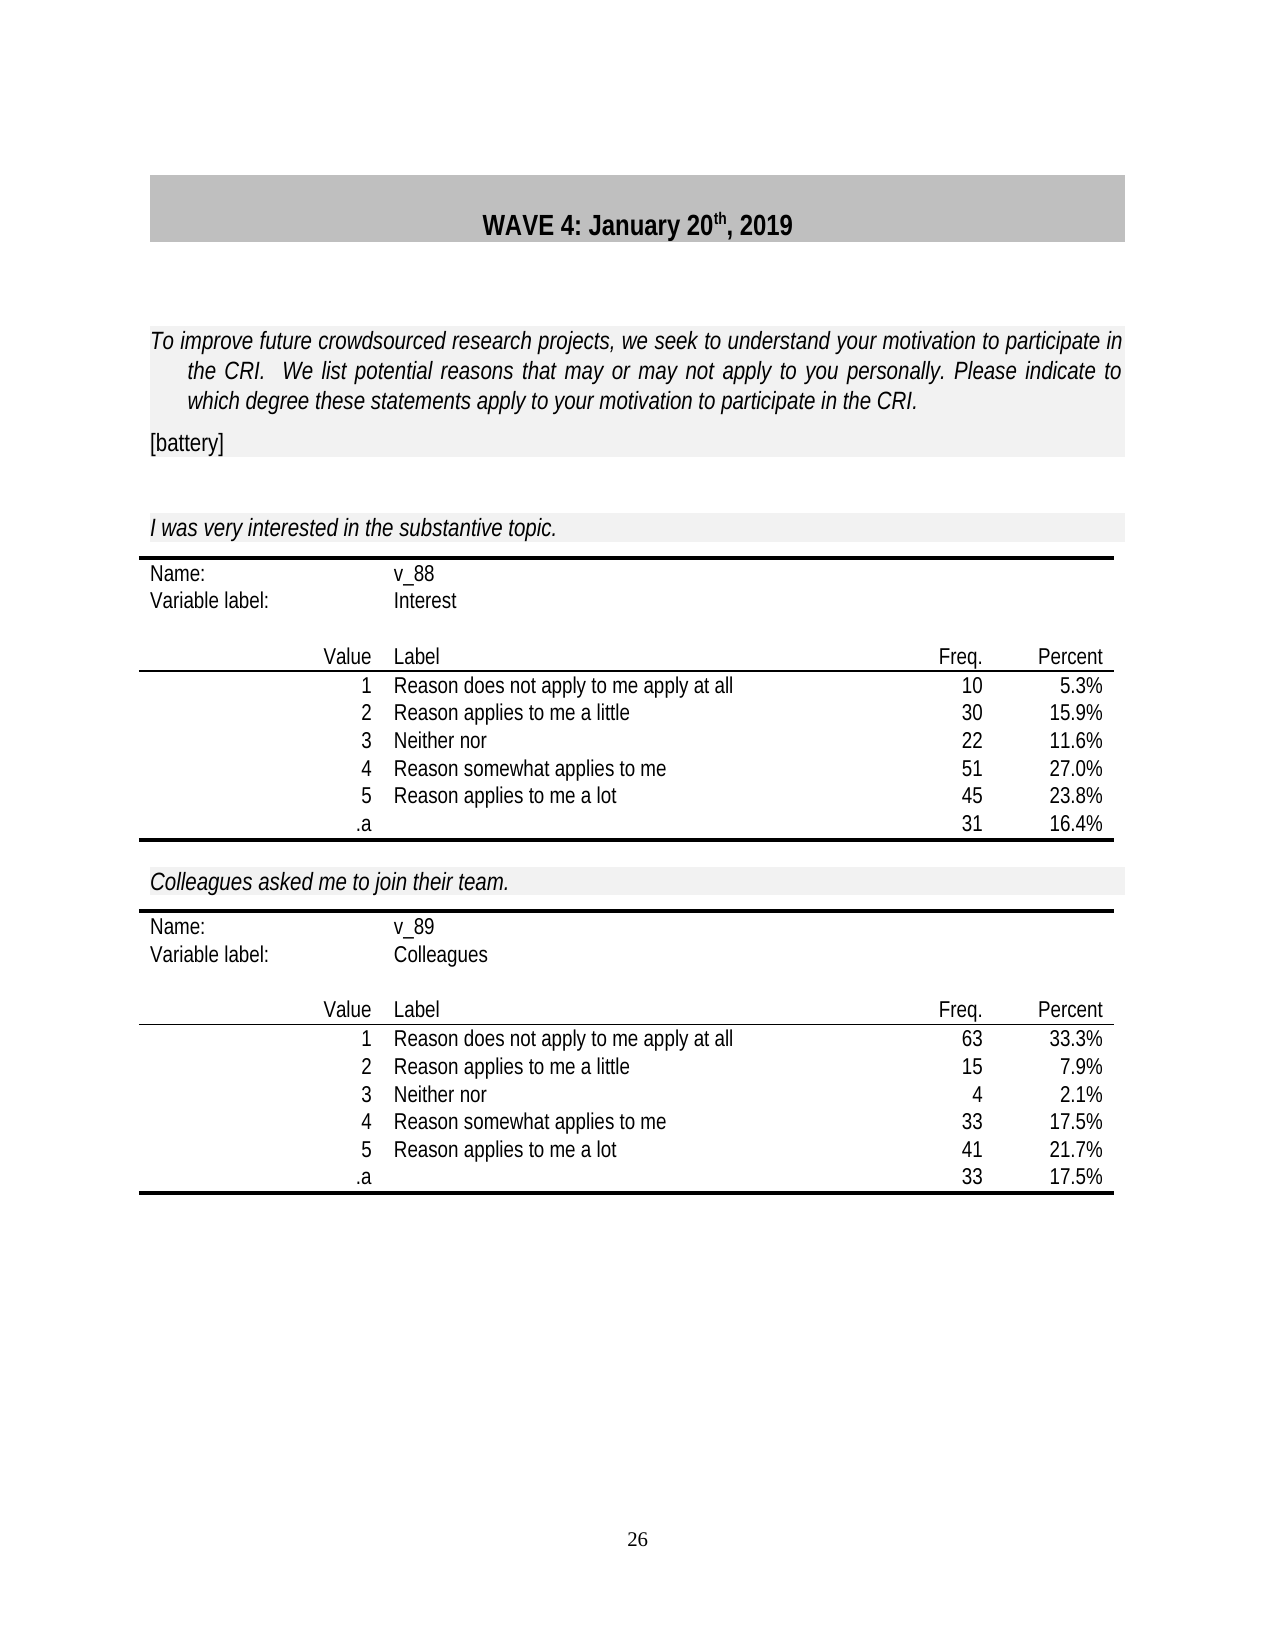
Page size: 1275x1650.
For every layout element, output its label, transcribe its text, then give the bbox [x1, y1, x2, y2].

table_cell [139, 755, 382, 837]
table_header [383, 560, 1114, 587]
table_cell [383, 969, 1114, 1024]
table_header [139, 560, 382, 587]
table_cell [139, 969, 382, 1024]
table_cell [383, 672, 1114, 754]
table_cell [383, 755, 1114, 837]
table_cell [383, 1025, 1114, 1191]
text WAVE 4: January 20th, 2019 [150, 208, 1125, 242]
text Colleagues asked me to join their team. [150, 867, 1125, 895]
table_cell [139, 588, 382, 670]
text To improve future crowdsourced research projects, we seek to understand your motivation to participate in the CRI. We list potential reasons that may or may not apply to you personally. Please indicate to which degree these statements apply to your motivation to participate in the CRI. [150, 326, 1125, 414]
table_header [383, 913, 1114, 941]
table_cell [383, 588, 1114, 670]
text I was very interested in the substantive topic. [150, 513, 1125, 542]
text [battery] [150, 428, 1125, 457]
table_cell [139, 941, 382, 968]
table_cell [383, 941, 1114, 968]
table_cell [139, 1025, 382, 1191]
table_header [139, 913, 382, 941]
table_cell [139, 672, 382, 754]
